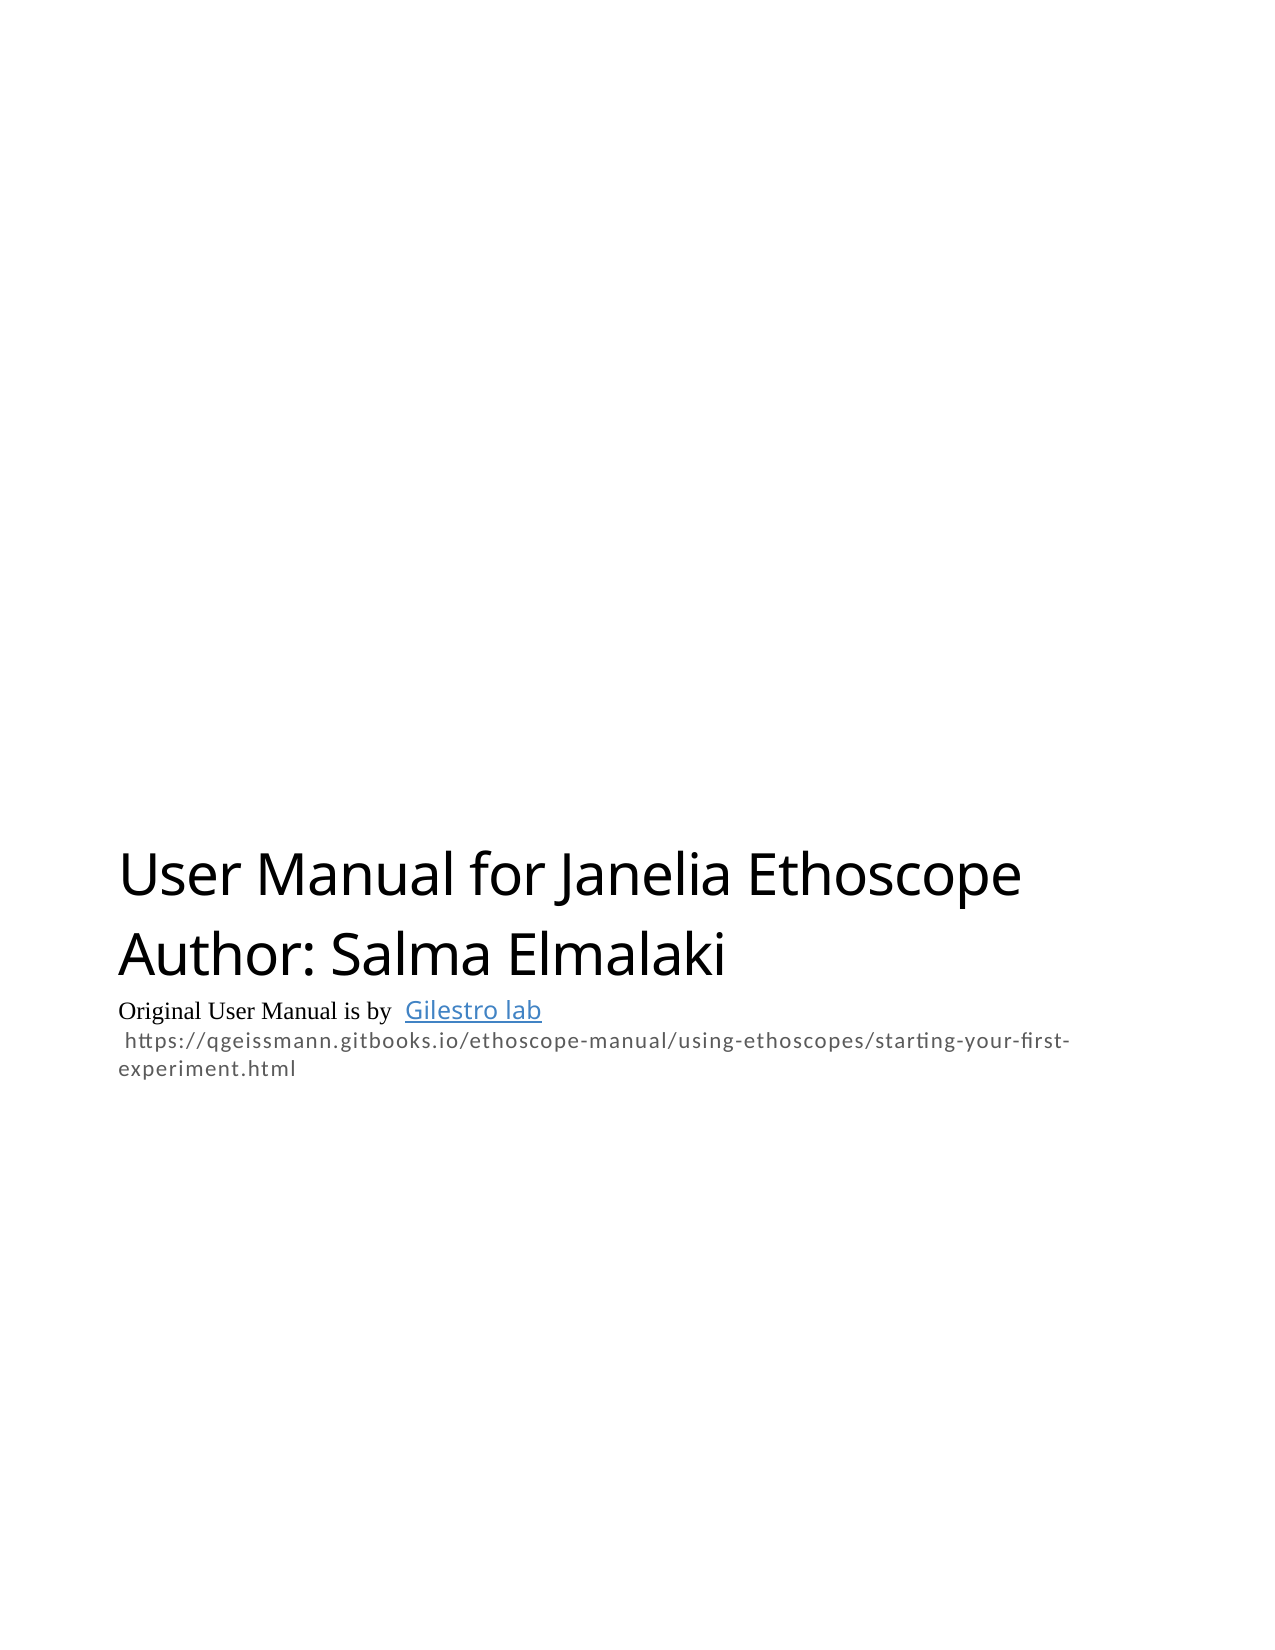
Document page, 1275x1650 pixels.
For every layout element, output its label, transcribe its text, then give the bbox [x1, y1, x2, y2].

title User Manual for Janelia Ethoscope [118, 833, 1157, 913]
text Original User Manual is by Gilestro lab [118, 992, 1157, 1026]
subtitle https://qgeissmann.gitbooks.io/ethoscope-manual/using-ethoscopes/starting-your-first-experiment.html [118, 1026, 1157, 1082]
title Author: Salma Elmalaki [118, 913, 1157, 992]
